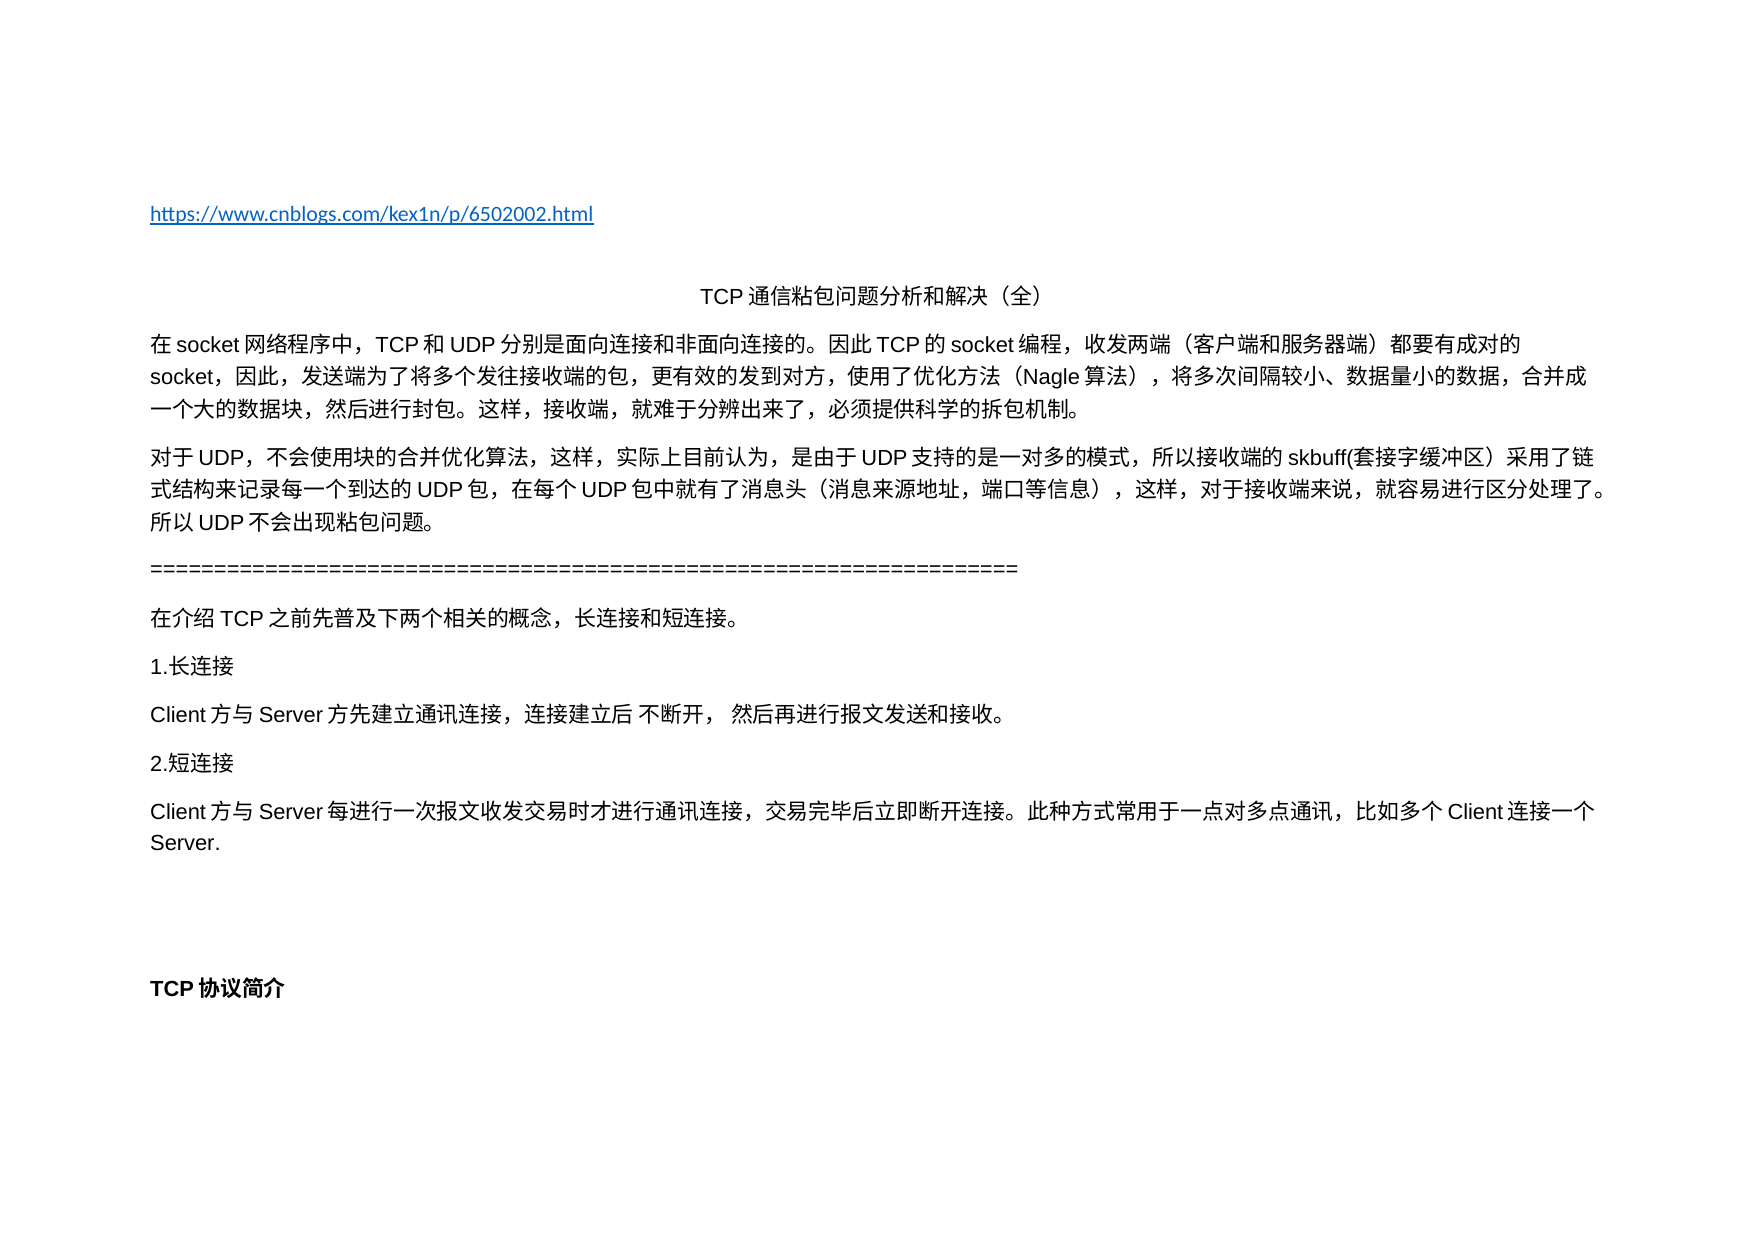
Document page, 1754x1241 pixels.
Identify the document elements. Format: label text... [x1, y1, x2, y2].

text Client方与Server每进行一次报文收发交易时才进行通讯连接，交易完毕后立即断开连接。此种方式常用于一点对多点通讯，比如多个Client连接一个Server. [150, 793, 1604, 858]
text Client方与Server方先建立通讯连接，连接建立后 不断开， 然后再进行报文发送和接收。 [150, 697, 1604, 729]
text 对于UDP，不会使用块的合并优化算法，这样，实际上目前认为，是由于UDP支持的是一对多的模式，所以接收端的skbuff(套接字缓冲区）采用了链式结构来记录每一个到达的UDP包，在每个UDP包中就有了消息头（消息来源地址，端口等信息），这样，对于接收端来说，就容易进行区分处理了。所以UDP不会出现粘包问题。 [150, 439, 1604, 537]
text TCP通信粘包问题分析和解决（全） [150, 278, 1604, 311]
text ==================================================================== [150, 553, 1604, 585]
text TCP协议简介 [150, 970, 1604, 1003]
text 在socket网络程序中，TCP和UDP分别是面向连接和非面向连接的。因此TCP的socket编程，收发两端（客户端和服务器端）都要有成对的socket，因此，发送端为了将多个发往接收端的包，更有效的发到对方，使用了优化方法（Nagle算法），将多次间隔较小、数据量小的数据，合并成一个大的数据块，然后进行封包。这样，接收端，就难于分辨出来了，必须提供科学的拆包机制。 [150, 326, 1604, 424]
text 2.短连接 [150, 745, 1604, 778]
text 在介绍TCP之前先普及下两个相关的概念，长连接和短连接。 [150, 601, 1604, 633]
text 1.长连接 [150, 649, 1604, 681]
text https://www.cnblogs.com/kex1n/p/6502002.html [150, 198, 1604, 230]
